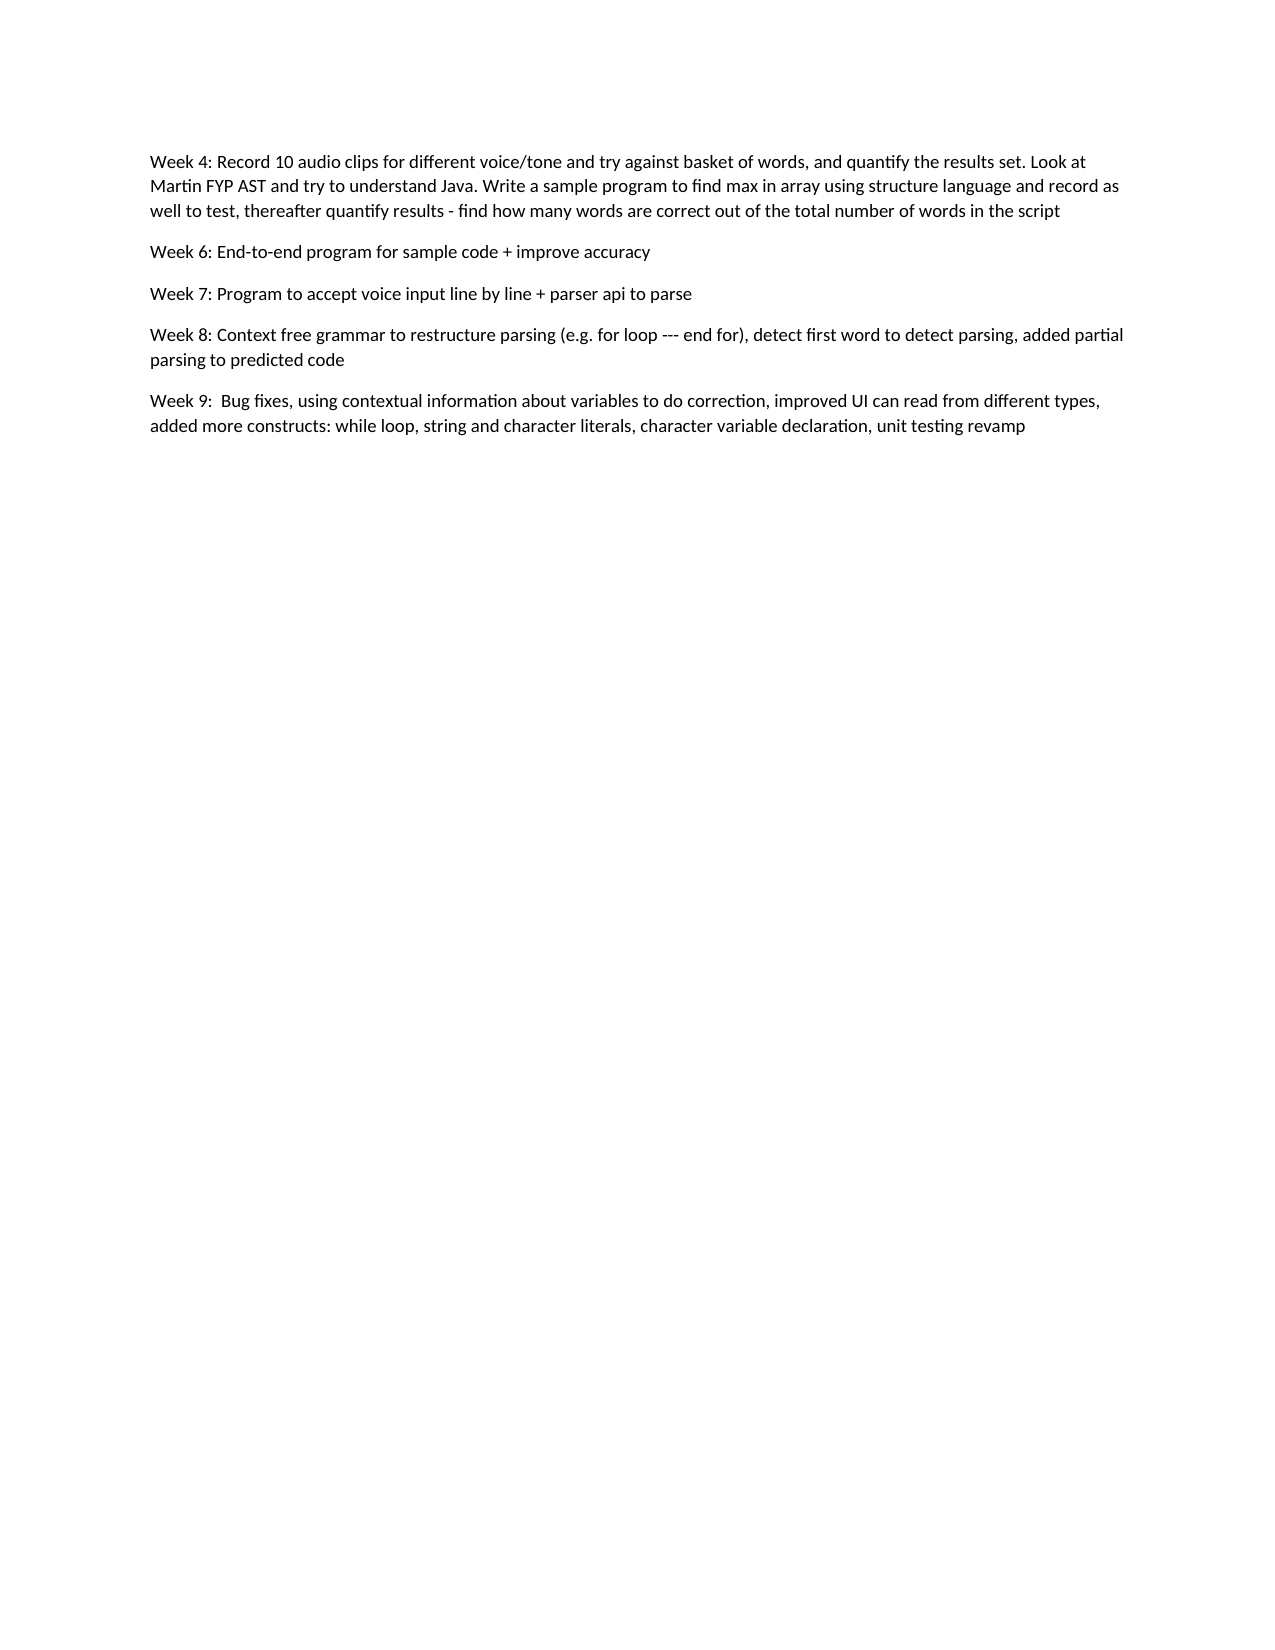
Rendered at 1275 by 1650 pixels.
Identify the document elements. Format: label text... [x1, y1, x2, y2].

text Week 8: Context free grammar to restructure parsing (e.g. for loop --- end for), detect first word to detect parsing, added partial parsing to predicted code [150, 323, 1125, 371]
text Week 9: Bug fixes, using contextual information about variables to do correction, improved UI can read from different types, added more constructs: while loop, string and character literals, character variable declaration, unit testing revamp [150, 389, 1125, 437]
text Week 6: End-to-end program for sample code + improve accuracy [150, 241, 1125, 264]
text Week 7: Program to accept voice input line by line + parser api to parse [150, 282, 1125, 305]
